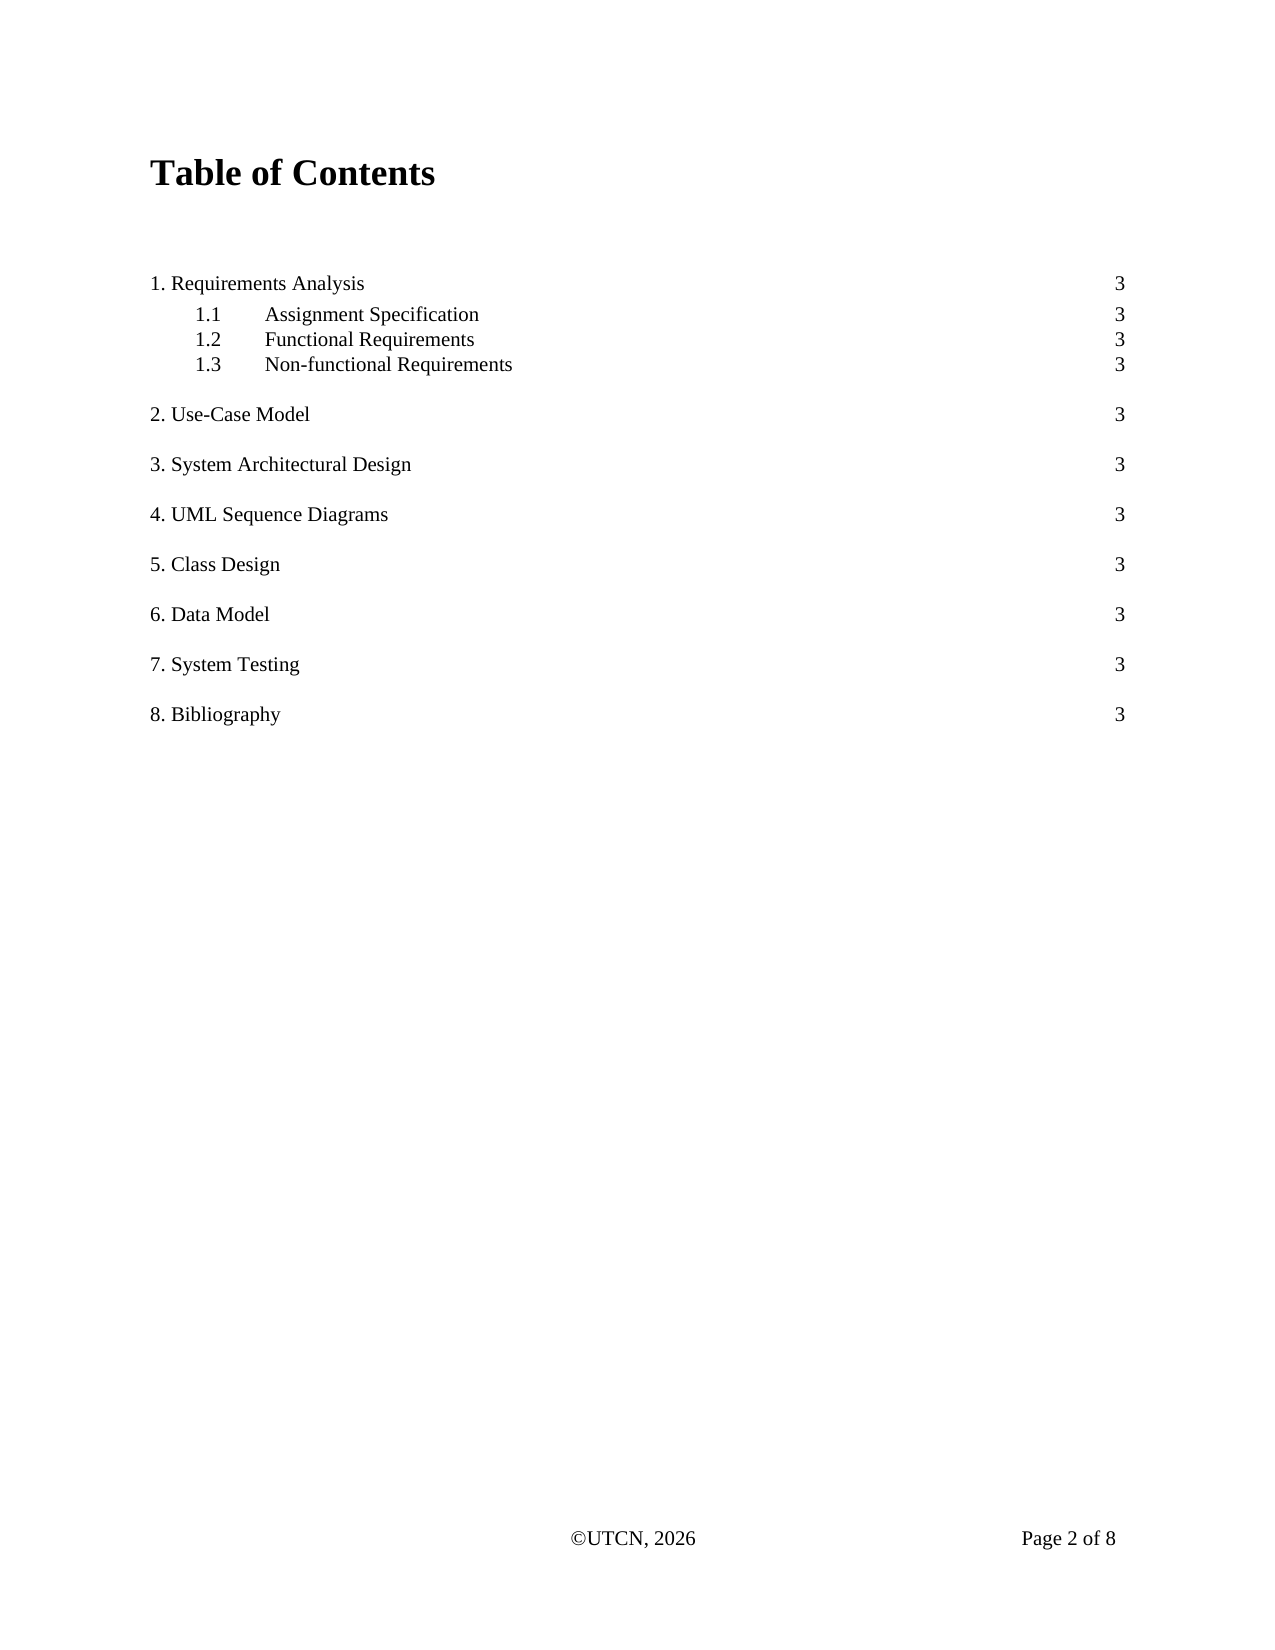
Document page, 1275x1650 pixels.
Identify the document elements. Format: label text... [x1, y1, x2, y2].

text 3. System Architectural Design 3 [150, 451, 1050, 476]
title Table of Contents [150, 150, 1125, 193]
text 7. System Testing 3 [150, 651, 1050, 676]
text 1.2 Functional Requirements 3 [195, 326, 1050, 351]
text 2. Use-Case Model 3 [150, 401, 1050, 426]
text 1. Requirements Analysis 3 [150, 269, 1050, 294]
text 6. Data Model 3 [150, 601, 1050, 626]
text 1.1 Assignment Specification 3 [195, 301, 1050, 326]
text 1.3 Non-functional Requirements 3 [195, 351, 1050, 376]
text 4. UML Sequence Diagrams 3 [150, 501, 1050, 526]
text 5. Class Design 3 [150, 551, 1050, 576]
text 8. Bibliography 3 [150, 701, 1050, 726]
